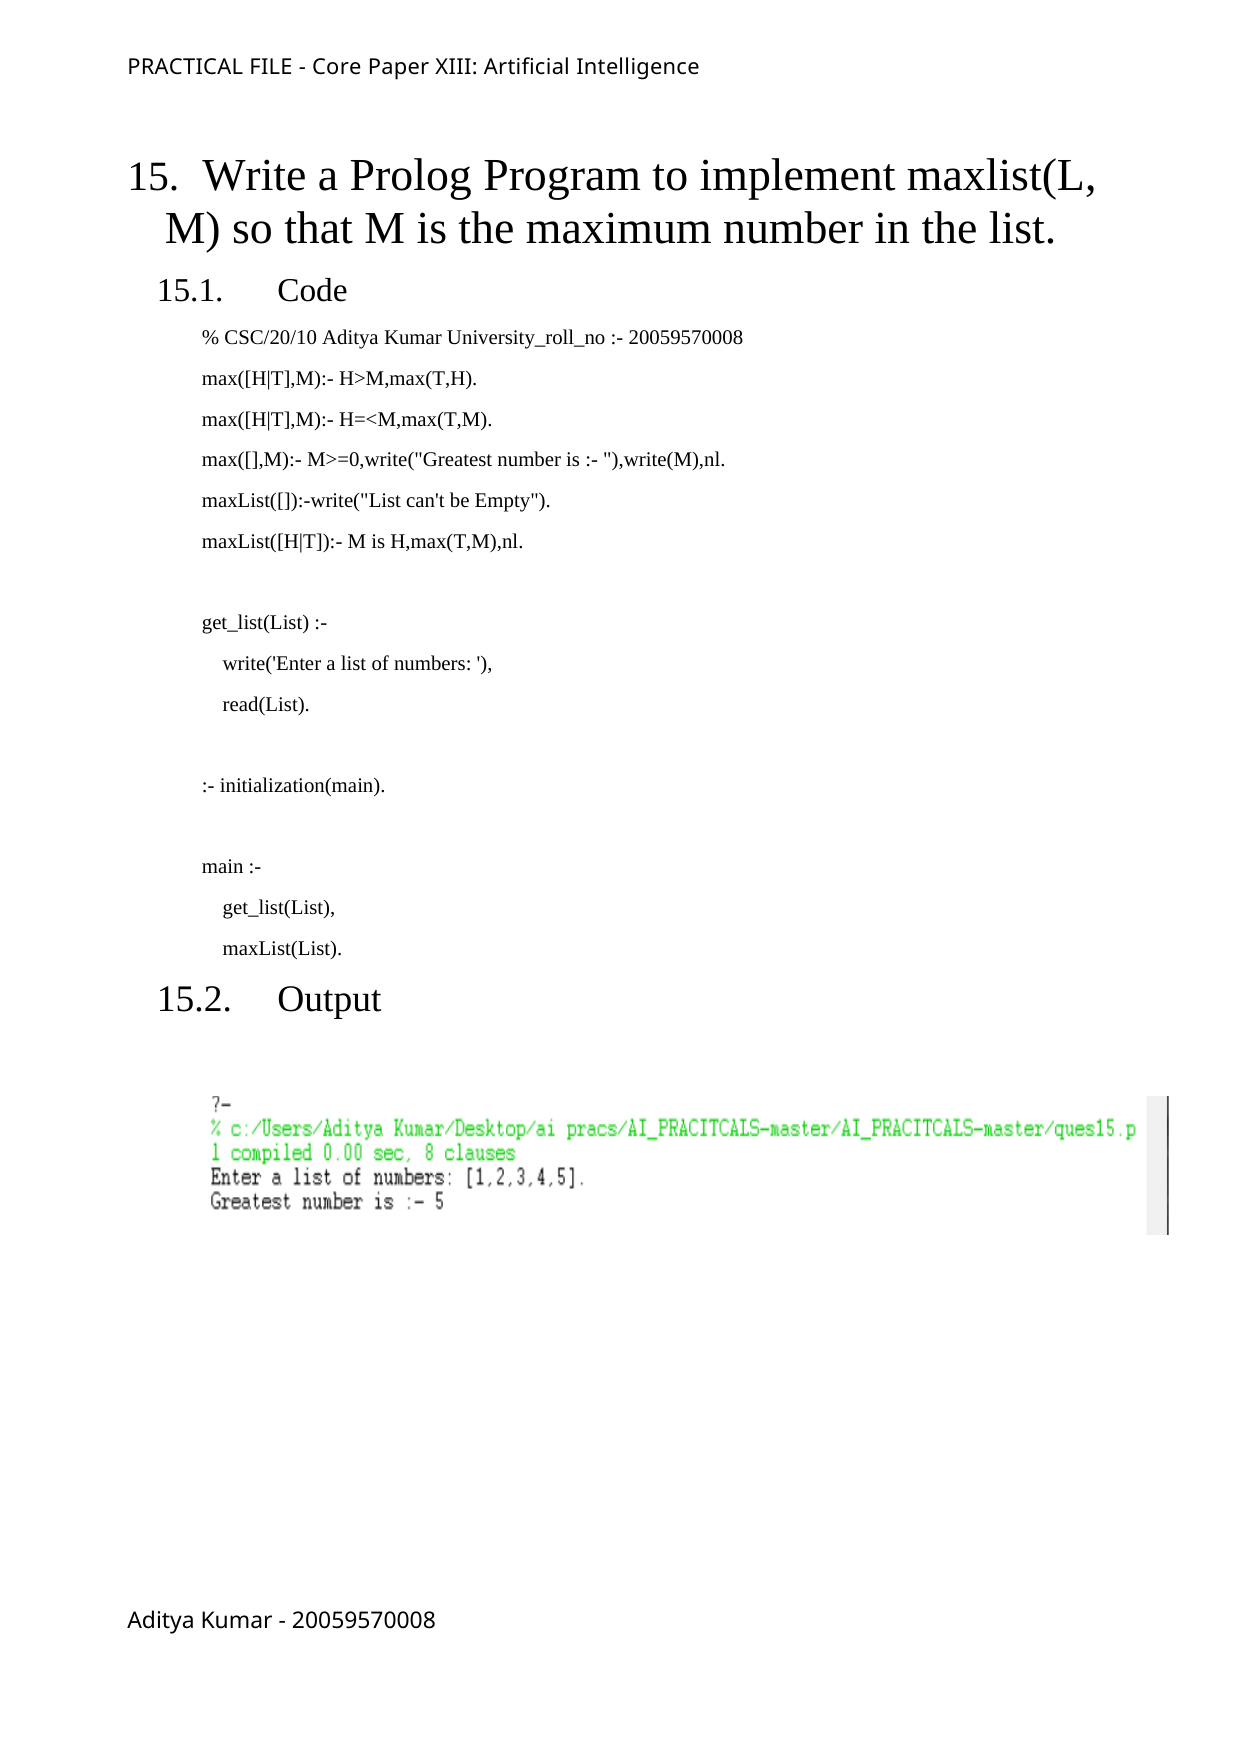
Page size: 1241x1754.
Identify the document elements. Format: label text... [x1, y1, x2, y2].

subtitle get_list(List) :- [202, 610, 1146, 634]
subtitle get_list(List), [202, 895, 1146, 919]
subtitle read(List). [202, 692, 1146, 716]
subtitle main :- [202, 854, 1146, 878]
subtitle max([],M):- M>=0,write("Greatest number is :- "),write(M),nl. [202, 447, 1146, 471]
subtitle write('Enter a list of numbers: '), [202, 651, 1146, 675]
subtitle Code [157, 270, 1146, 308]
subtitle Write a Prolog Program to implement maxlist(L, M) so that M is the maximum number in the list. [127, 148, 1146, 253]
subtitle maxList([H|T]):- M is H,max(T,M),nl. [202, 529, 1146, 553]
subtitle max([H|T],M):- H>M,max(T,H). [202, 366, 1146, 390]
subtitle max([H|T],M):- H=<M,max(T,M). [202, 406, 1146, 431]
subtitle :- initialization(main). [202, 773, 1146, 797]
subtitle maxList(List). [202, 936, 1146, 960]
subtitle % CSC/20/10 Aditya Kumar University_roll_no :- 20059570008 [202, 325, 1146, 349]
subtitle Output [157, 977, 1146, 1020]
subtitle maxList([]):-write("List can't be Empty"). [202, 488, 1146, 512]
picture [201, 1096, 1169, 1235]
